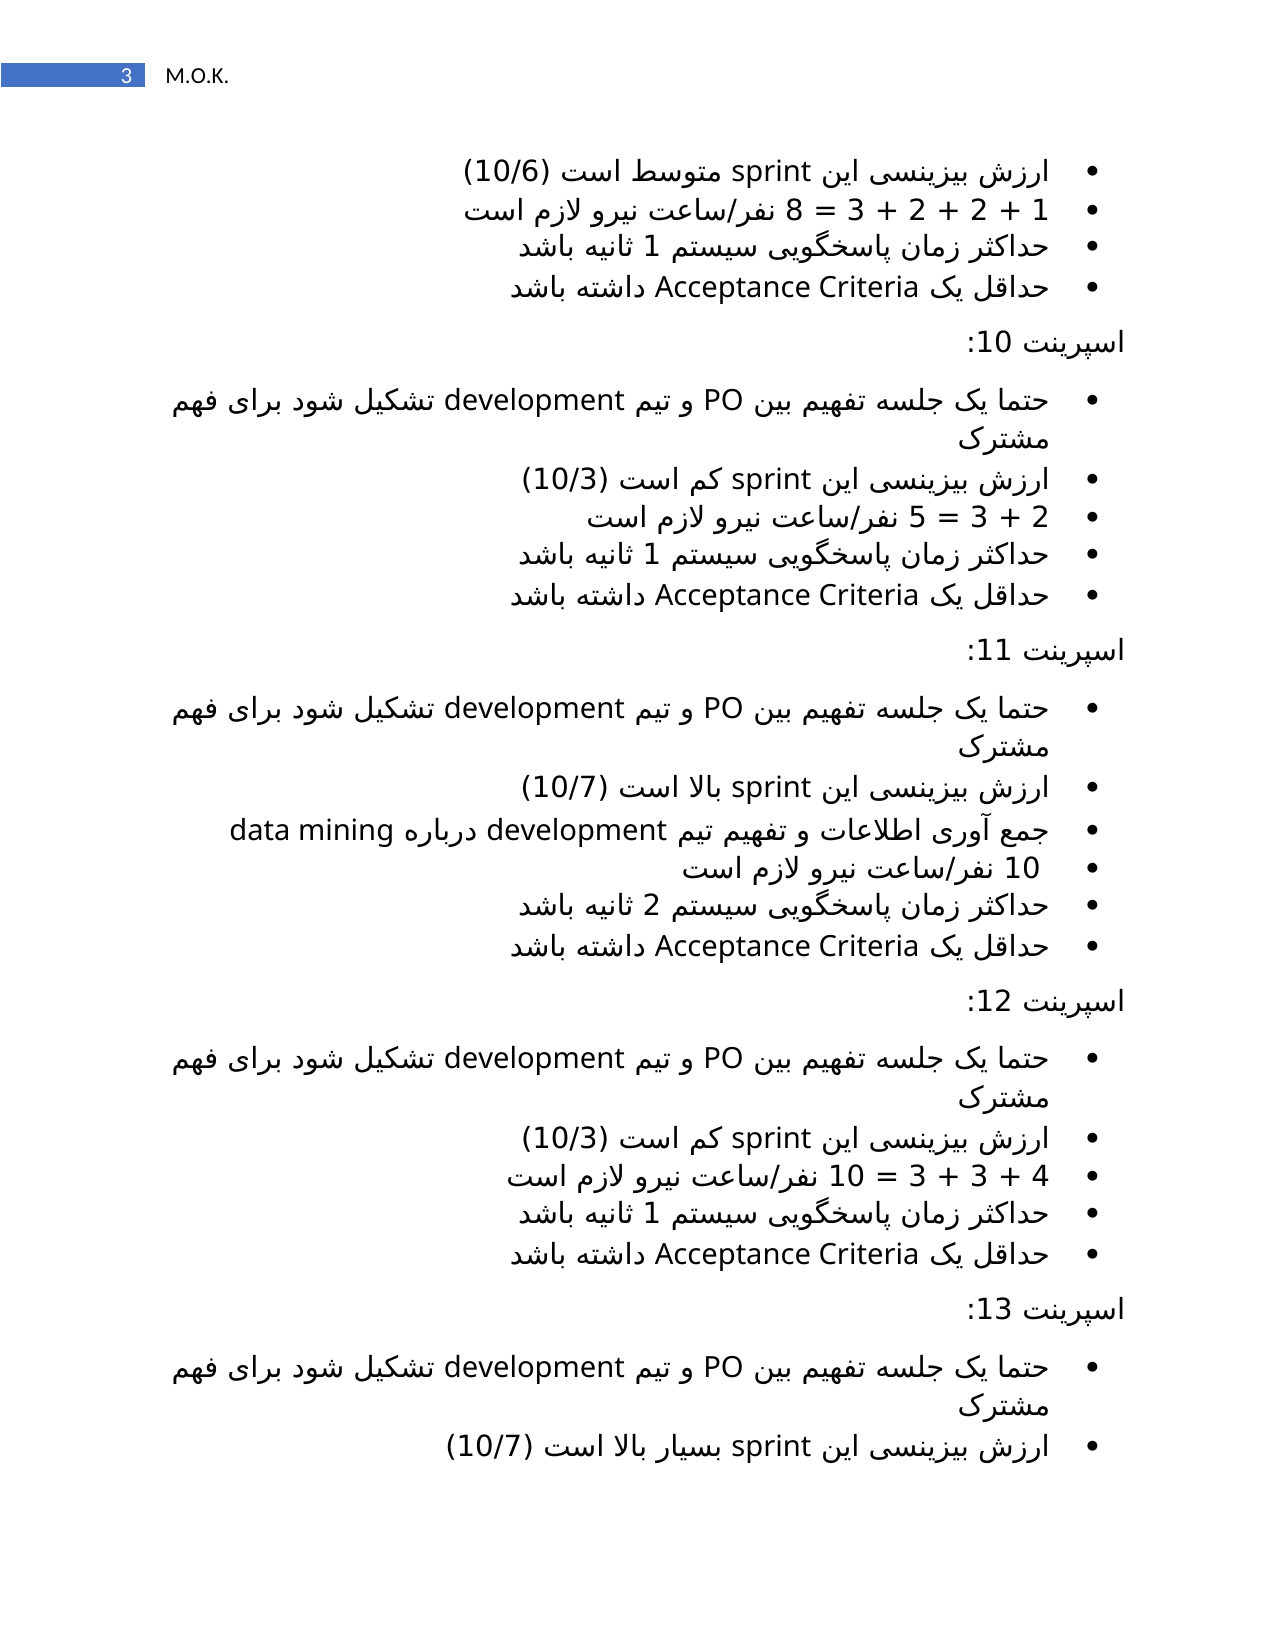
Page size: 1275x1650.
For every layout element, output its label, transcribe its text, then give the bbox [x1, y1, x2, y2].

list جمع آوری اطلاعات و تفهیم تیم development درباره data mining [150, 809, 1087, 848]
list حداقل یک Acceptance Criteria داشته باشد [150, 925, 1087, 965]
list 4 + 3 + 3 = 10 نفر/ساعت نیرو لازم است [150, 1160, 1087, 1194]
list حتما یک جلسه تفهیم بین PO و تیم development تشکیل شود برای فهم مشترک [150, 687, 1087, 763]
list حداکثر زمان پاسخگویی سیستم 1 ثانیه باشد [150, 1196, 1087, 1230]
list حداقل یک Acceptance Criteria داشته باشد [150, 1233, 1087, 1273]
list ارزش بیزینسی این sprint متوسط است (10/6) [150, 150, 1087, 190]
list ارزش بیزینسی این sprint کم است (10/3) [150, 458, 1087, 498]
text اسپرینت 10: [150, 326, 1125, 359]
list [150, 1346, 1087, 1422]
text اسپرینت 12: [150, 984, 1125, 1018]
list حداکثر زمان پاسخگویی سیستم 1 ثانیه باشد [150, 229, 1087, 263]
list حداکثر زمان پاسخگویی سیستم 1 ثانیه باشد [150, 537, 1087, 571]
text اسپرینت 13: [150, 1292, 1125, 1326]
text اسپرینت 11: [150, 634, 1125, 668]
list ارزش بیزینسی این sprint بالا است (10/7) [150, 766, 1087, 806]
list حداقل یک Acceptance Criteria داشته باشد [150, 574, 1087, 614]
list ارزش بیزینسی این sprint بسیار بالا است (10/7) [150, 1425, 1087, 1464]
list حتما یک جلسه تفهیم بین PO و تیم development تشکیل شود برای فهم مشترک [150, 379, 1087, 455]
list حداقل یک Acceptance Criteria داشته باشد [150, 266, 1087, 306]
list 1 + 2 + 2 + 3 = 8 نفر/ساعت نیرو لازم است [150, 193, 1087, 227]
list حداکثر زمان پاسخگویی سیستم 2 ثانیه باشد [150, 888, 1087, 922]
list 10 نفر/ساعت نیرو لازم است [150, 852, 1087, 886]
list حتما یک جلسه تفهیم بین PO و تیم development تشکیل شود برای فهم مشترک [150, 1038, 1087, 1114]
list ارزش بیزینسی این sprint کم است (10/3) [150, 1117, 1087, 1157]
list 2 + 3 = 5 نفر/ساعت نیرو لازم است [150, 501, 1087, 535]
